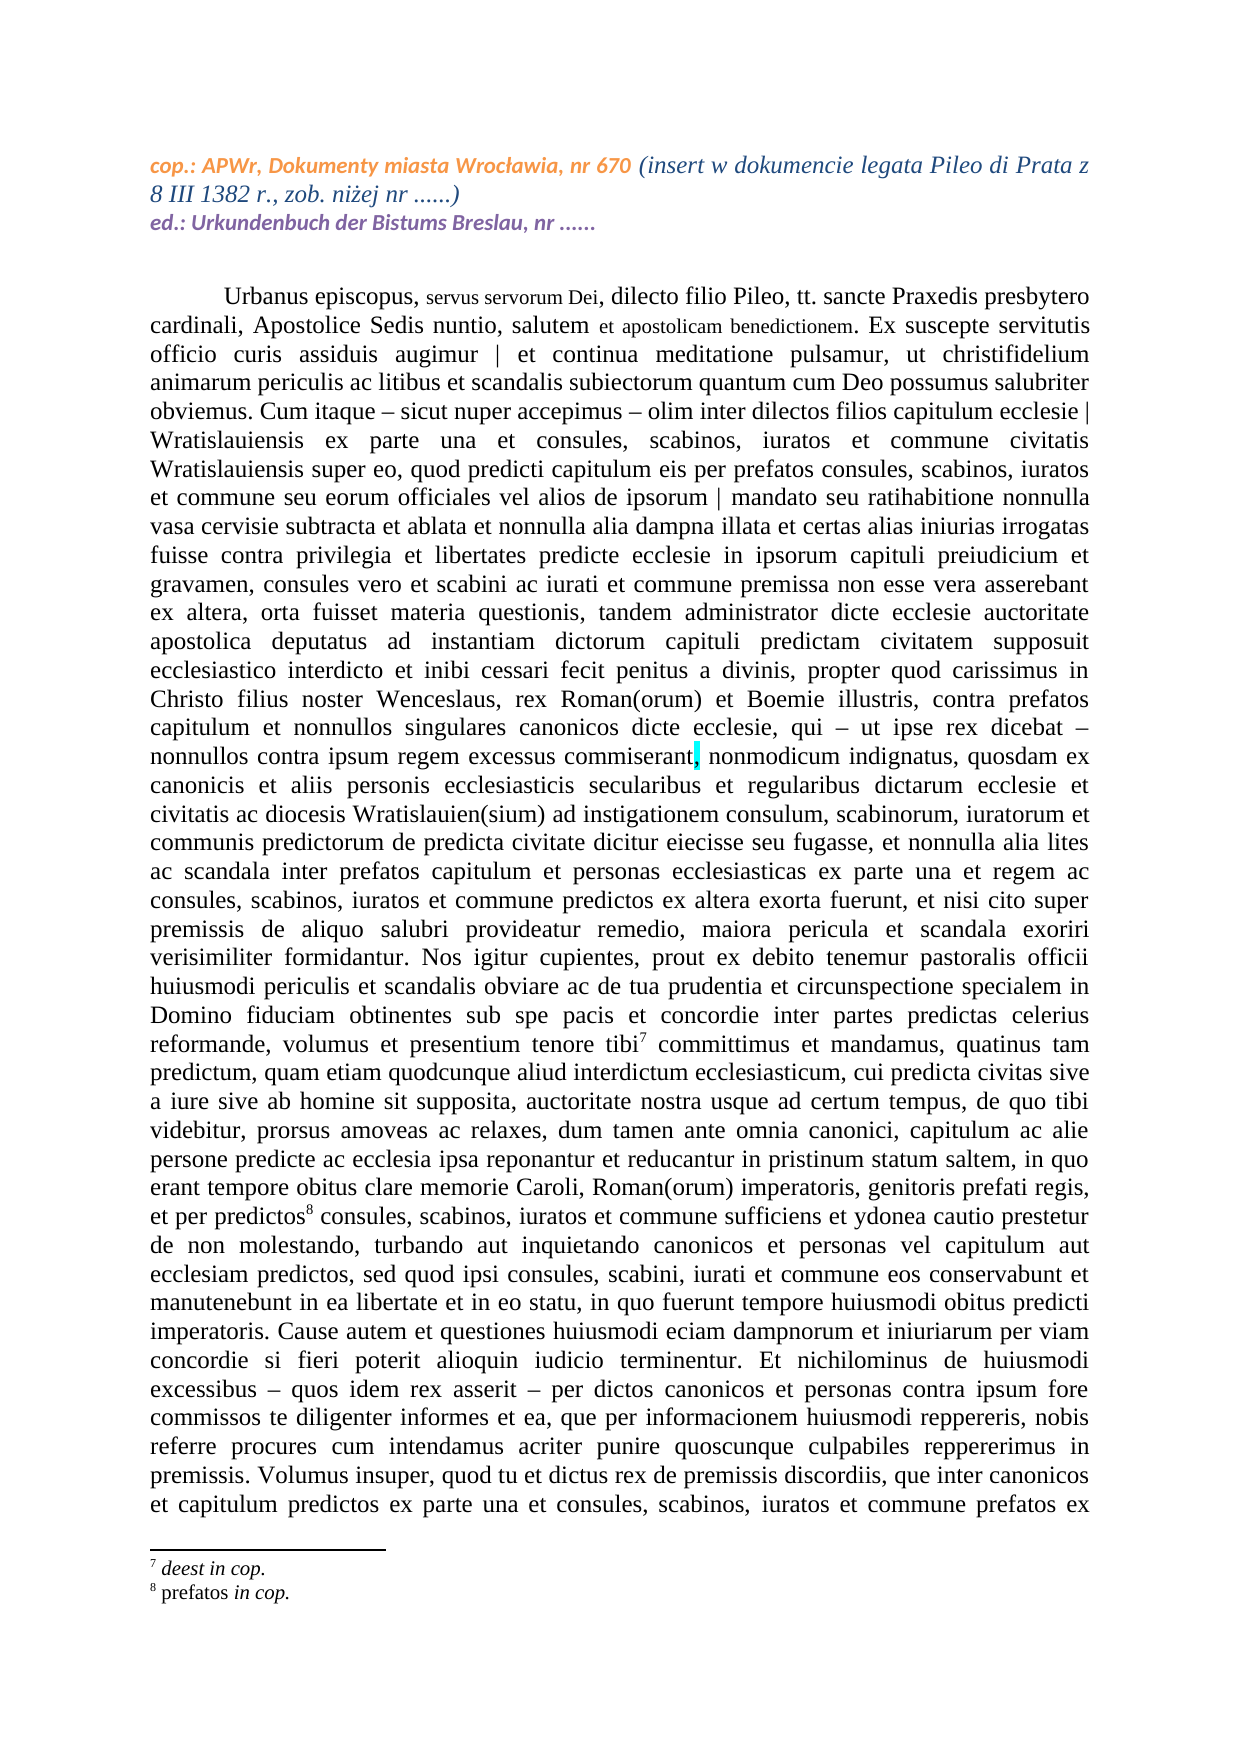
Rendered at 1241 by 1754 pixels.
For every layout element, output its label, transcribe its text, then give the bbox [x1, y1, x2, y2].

text cop.: APWr, Dokumenty miasta Wrocławia, nr 670 (insert w dokumencie legata Pileo di Prata z 8 III 1382 r., zob. niżej nr ......) [150, 150, 1090, 208]
text ed.: Urkundenbuch der Bistums Breslau, nr ...... [150, 208, 1090, 236]
